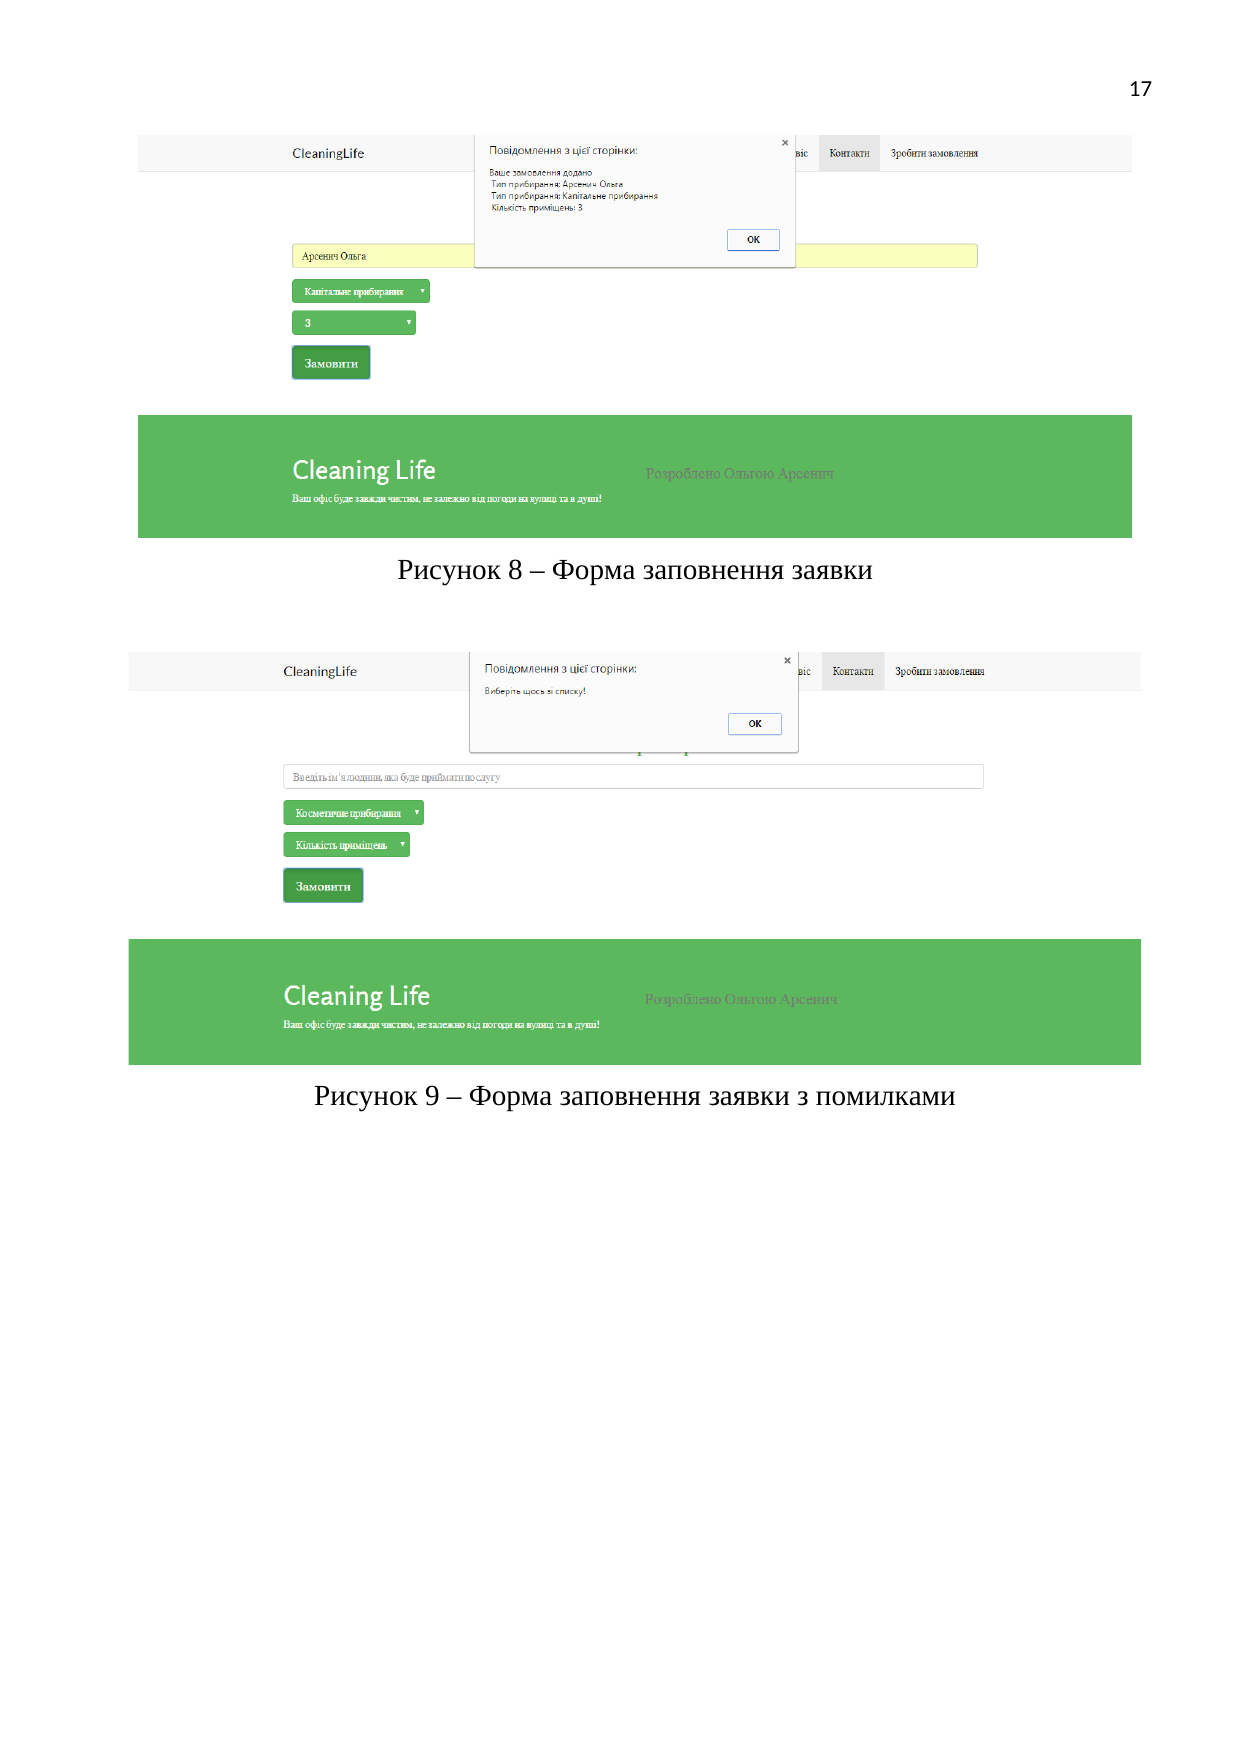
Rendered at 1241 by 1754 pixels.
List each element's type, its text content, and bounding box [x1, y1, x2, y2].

text Рисунок 8 – Форма заповнення заявки [118, 552, 1152, 585]
picture [138, 135, 1132, 538]
picture [128, 652, 1142, 1065]
text Рисунок 9 – Форма заповнення заявки з помилками [118, 1078, 1152, 1112]
